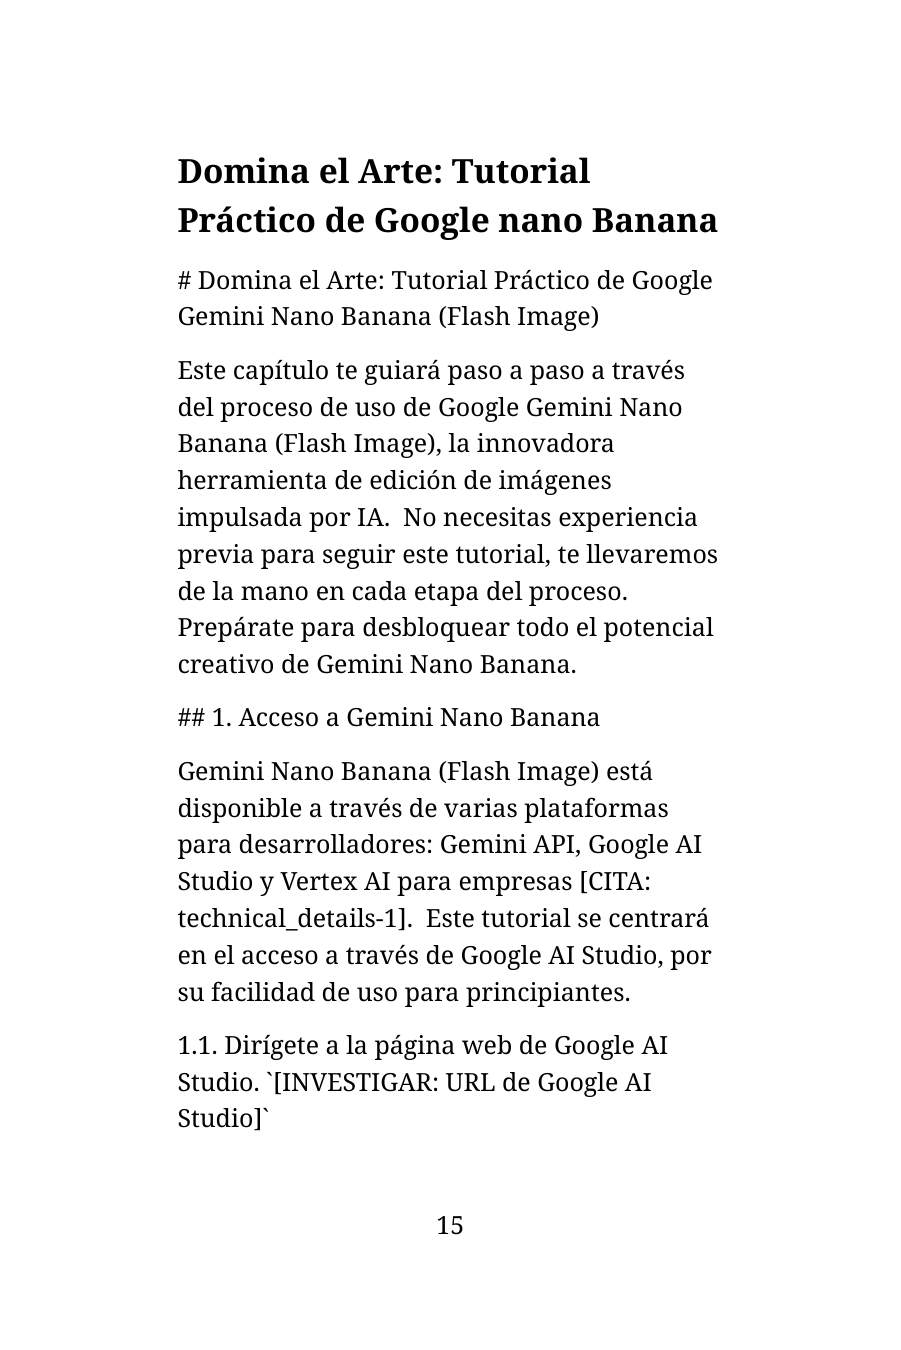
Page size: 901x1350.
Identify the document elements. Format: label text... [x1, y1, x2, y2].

text # Domina el Arte: Tutorial Práctico de Google Gemini Nano Banana (Flash Image) [177, 262, 723, 333]
text ## 1. Acceso a Gemini Nano Banana [177, 700, 723, 734]
text Gemini Nano Banana (Flash Image) está disponible a través de varias plataformas para desarrolladores: Gemini API, Google AI Studio y Vertex AI para empresas [CITA: technical_details-1]. Este tutorial se centrará en el acceso a través de Google AI Studio, por su facilidad de uso para principiantes. [177, 753, 723, 1008]
subtitle Domina el Arte: Tutorial Práctico de Google nano Banana [177, 148, 723, 242]
text 1.1. Dirígete a la página web de Google AI Studio. `[INVESTIGAR: URL de Google AI Studio]` [177, 1028, 723, 1135]
text Este capítulo te guiará paso a paso a través del proceso de uso de Google Gemini Nano Banana (Flash Image), la innovadora herramienta de edición de imágenes impulsada por IA. No necesitas experiencia previa para seguir este tutorial, te llevaremos de la mano en cada etapa del proceso. Prepárate para desbloquear todo el potencial creativo de Gemini Nano Banana. [177, 352, 723, 681]
